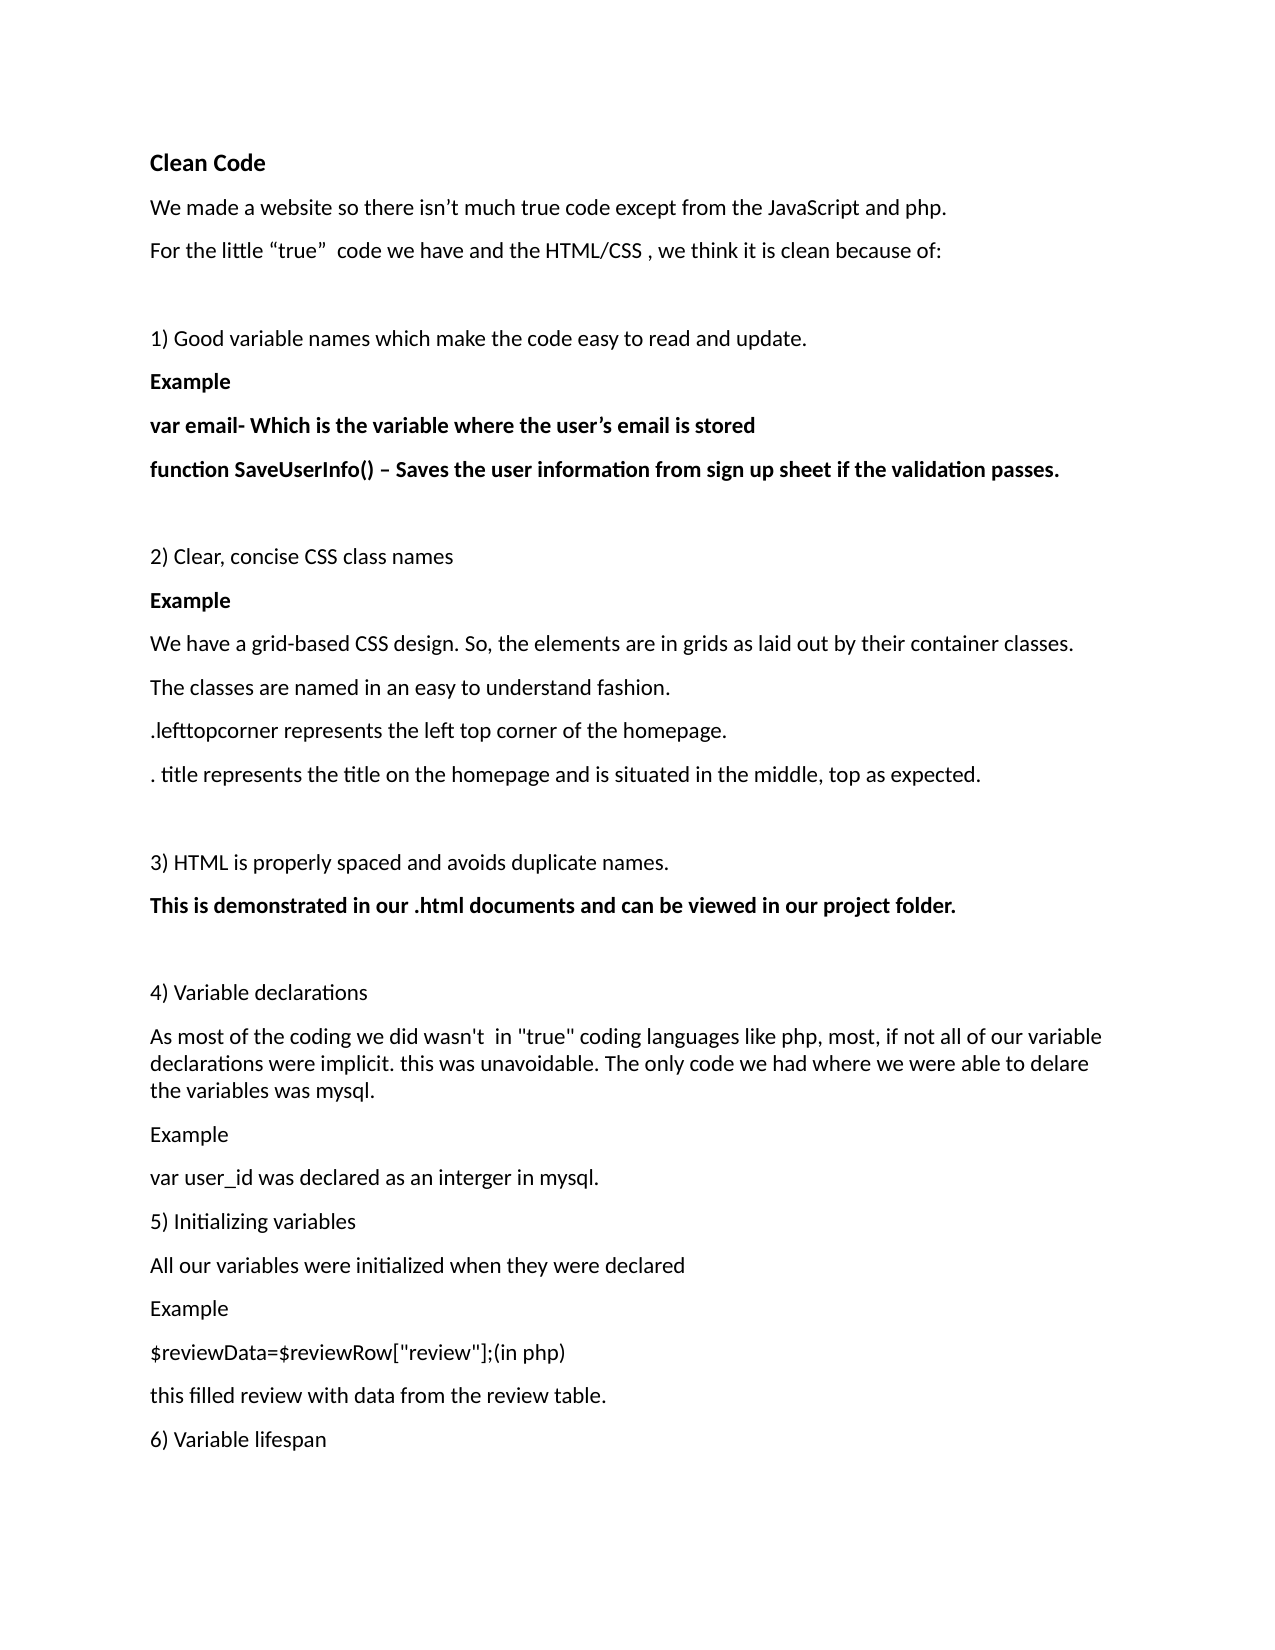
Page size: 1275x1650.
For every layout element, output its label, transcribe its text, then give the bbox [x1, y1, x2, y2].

text 6) Variable lifespan [150, 1426, 1125, 1453]
text .lefttopcorner represents the left top corner of the homepage. [150, 717, 1125, 744]
text function SaveUserInfo() – Saves the user information from sign up sheet if the validation passes. [150, 456, 1125, 482]
text 2) Clear, concise CSS class names [150, 543, 1125, 570]
text $reviewData=$reviewRow["review"];(in php) [150, 1339, 1125, 1366]
text Example [150, 1295, 1125, 1322]
text The classes are named in an easy to understand fashion. [150, 674, 1125, 701]
text var email- Which is the variable where the user’s email is stored [150, 412, 1125, 439]
text Example [150, 586, 1125, 613]
text Example [150, 368, 1125, 395]
text We have a grid-based CSS design. So, the elements are in grids as laid out by their container classes. [150, 630, 1125, 657]
text 4) Variable declarations [150, 979, 1125, 1006]
text Example [150, 1121, 1125, 1147]
text . title represents the title on the homepage and is situated in the middle, top as expected. [150, 761, 1125, 788]
text 5) Initializing variables [150, 1208, 1125, 1235]
text var user_id was declared as an interger in mysql. [150, 1164, 1125, 1191]
text All our variables were initialized when they were declared [150, 1251, 1125, 1278]
text As most of the coding we did wasn't in "true" coding languages like php, most, if not all of our variable declarations were implicit. this was unavoidable. The only code we had where we were able to delare the variables was mysql. [150, 1023, 1125, 1104]
text For the little “true” code we have and the HTML/CSS , we think it is clean because of: [150, 237, 1125, 264]
text This is demonstrated in our .html documents and can be viewed in our project folder. [150, 892, 1125, 919]
text 1) Good variable names which make the code easy to read and update. [150, 324, 1125, 352]
text We made a website so there isn’t much true code except from the JavaScript and php. [150, 194, 1125, 221]
text 3) HTML is properly spaced and avoids duplicate names. [150, 848, 1125, 875]
text this filled review with data from the review table. [150, 1382, 1125, 1409]
text Clean Code [150, 150, 1125, 177]
